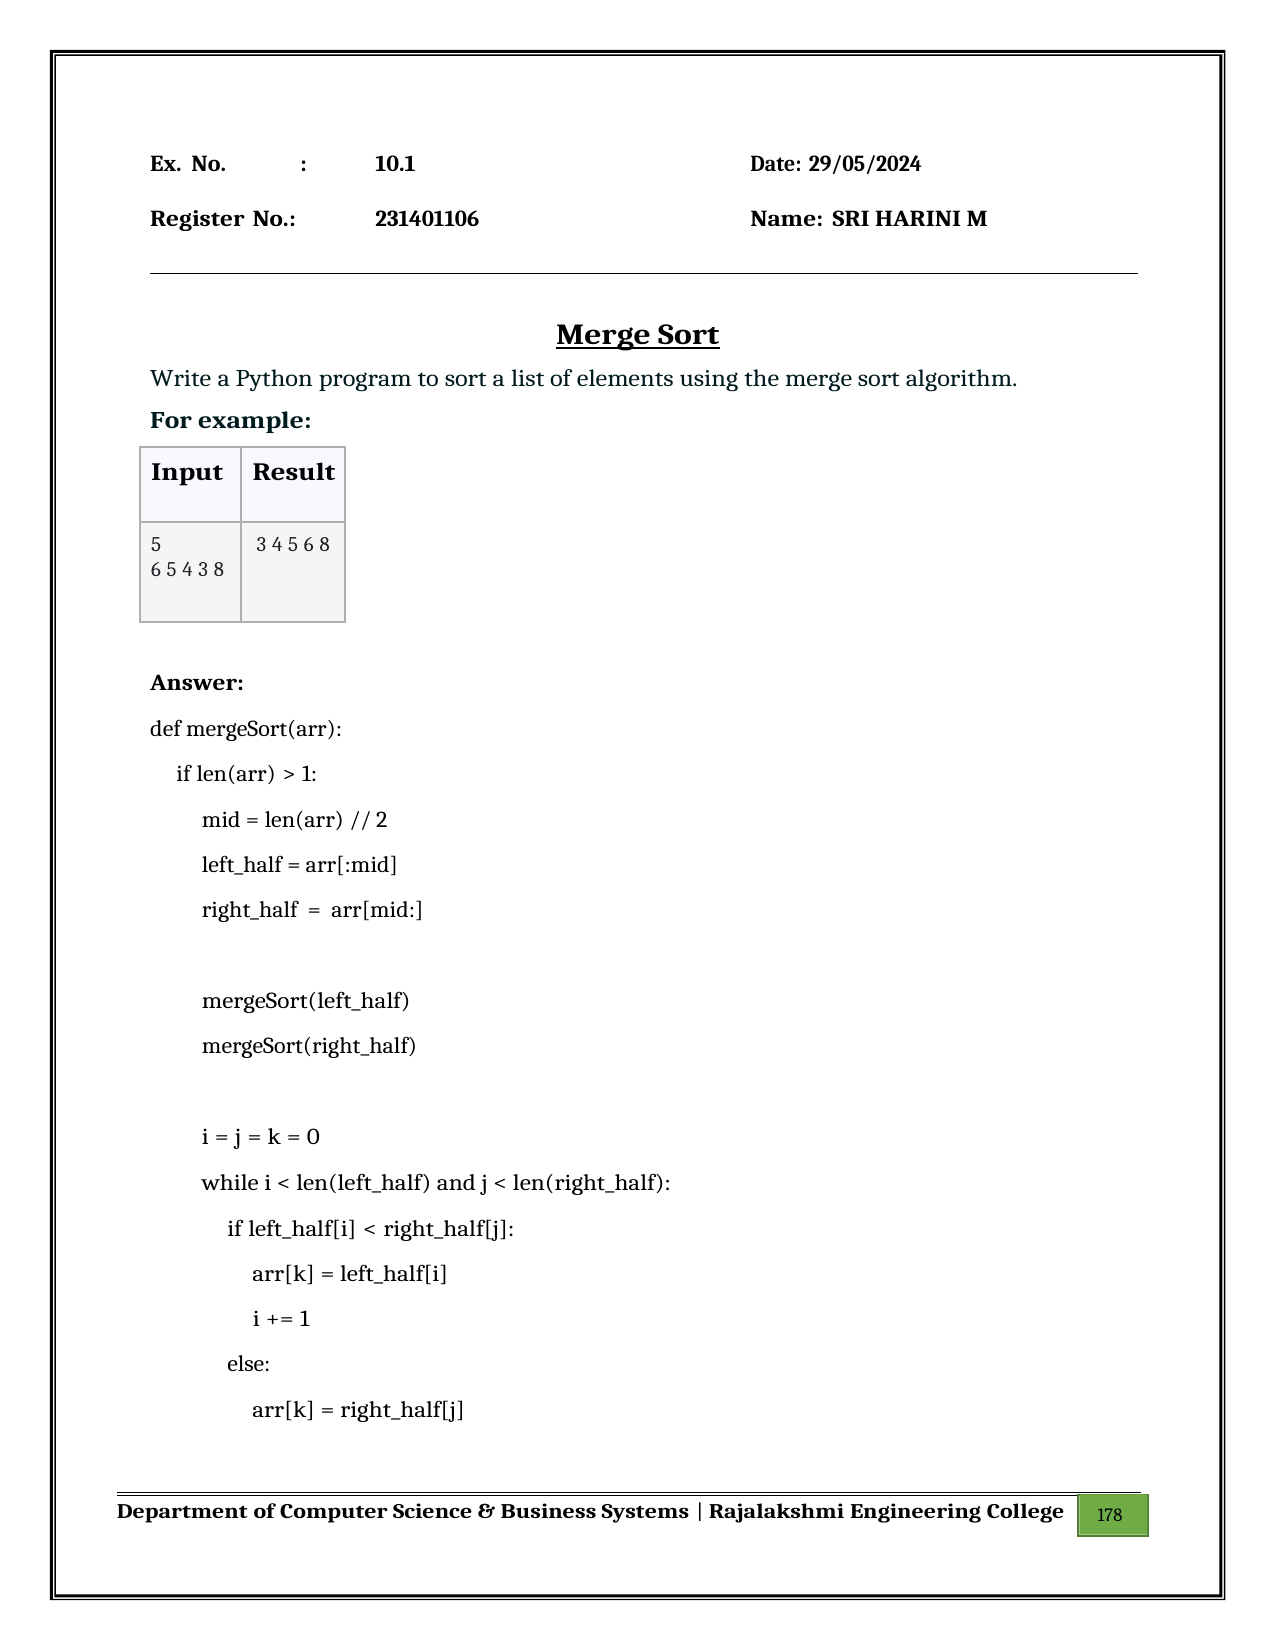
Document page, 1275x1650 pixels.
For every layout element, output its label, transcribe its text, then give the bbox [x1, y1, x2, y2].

text mergeSort(left_half) mergeSort(right_half) [202, 987, 452, 1059]
table_cell 3 4 5 6 8 [242, 523, 344, 621]
text mid = len(arr) // 2 left_half = arr[:mid] right_half = arr[mid:] [202, 806, 430, 923]
text def mergeSort(arr): if len(arr) > 1: [150, 715, 354, 787]
table_cell 5 6 5 4 3 8 [141, 523, 240, 621]
text arr[k] = right_half[j] [252, 1397, 1137, 1423]
table_header Input [141, 448, 240, 521]
table_header Result [242, 448, 344, 521]
text i = j = k = 0 [202, 1124, 1137, 1150]
text while i < len(left_half) and j < len(right_half): if left_half[i] < right_half[j]: [202, 1170, 681, 1242]
text arr[k] = left_half[i] i += 1 [252, 1261, 452, 1332]
text Answer: [150, 669, 1137, 696]
text Write a Python program to sort a list of elements using the merge sort algorithm. [150, 365, 1137, 393]
subtitle Merge Sort [148, 318, 1127, 352]
text else: [227, 1351, 1137, 1377]
text Ex. No. : 10.1 Date: 29/05/2024 [150, 151, 1137, 177]
text Register No.: 231401106 Name: SRI HARINI M [150, 206, 1137, 232]
subtitle For example: [150, 406, 1137, 434]
